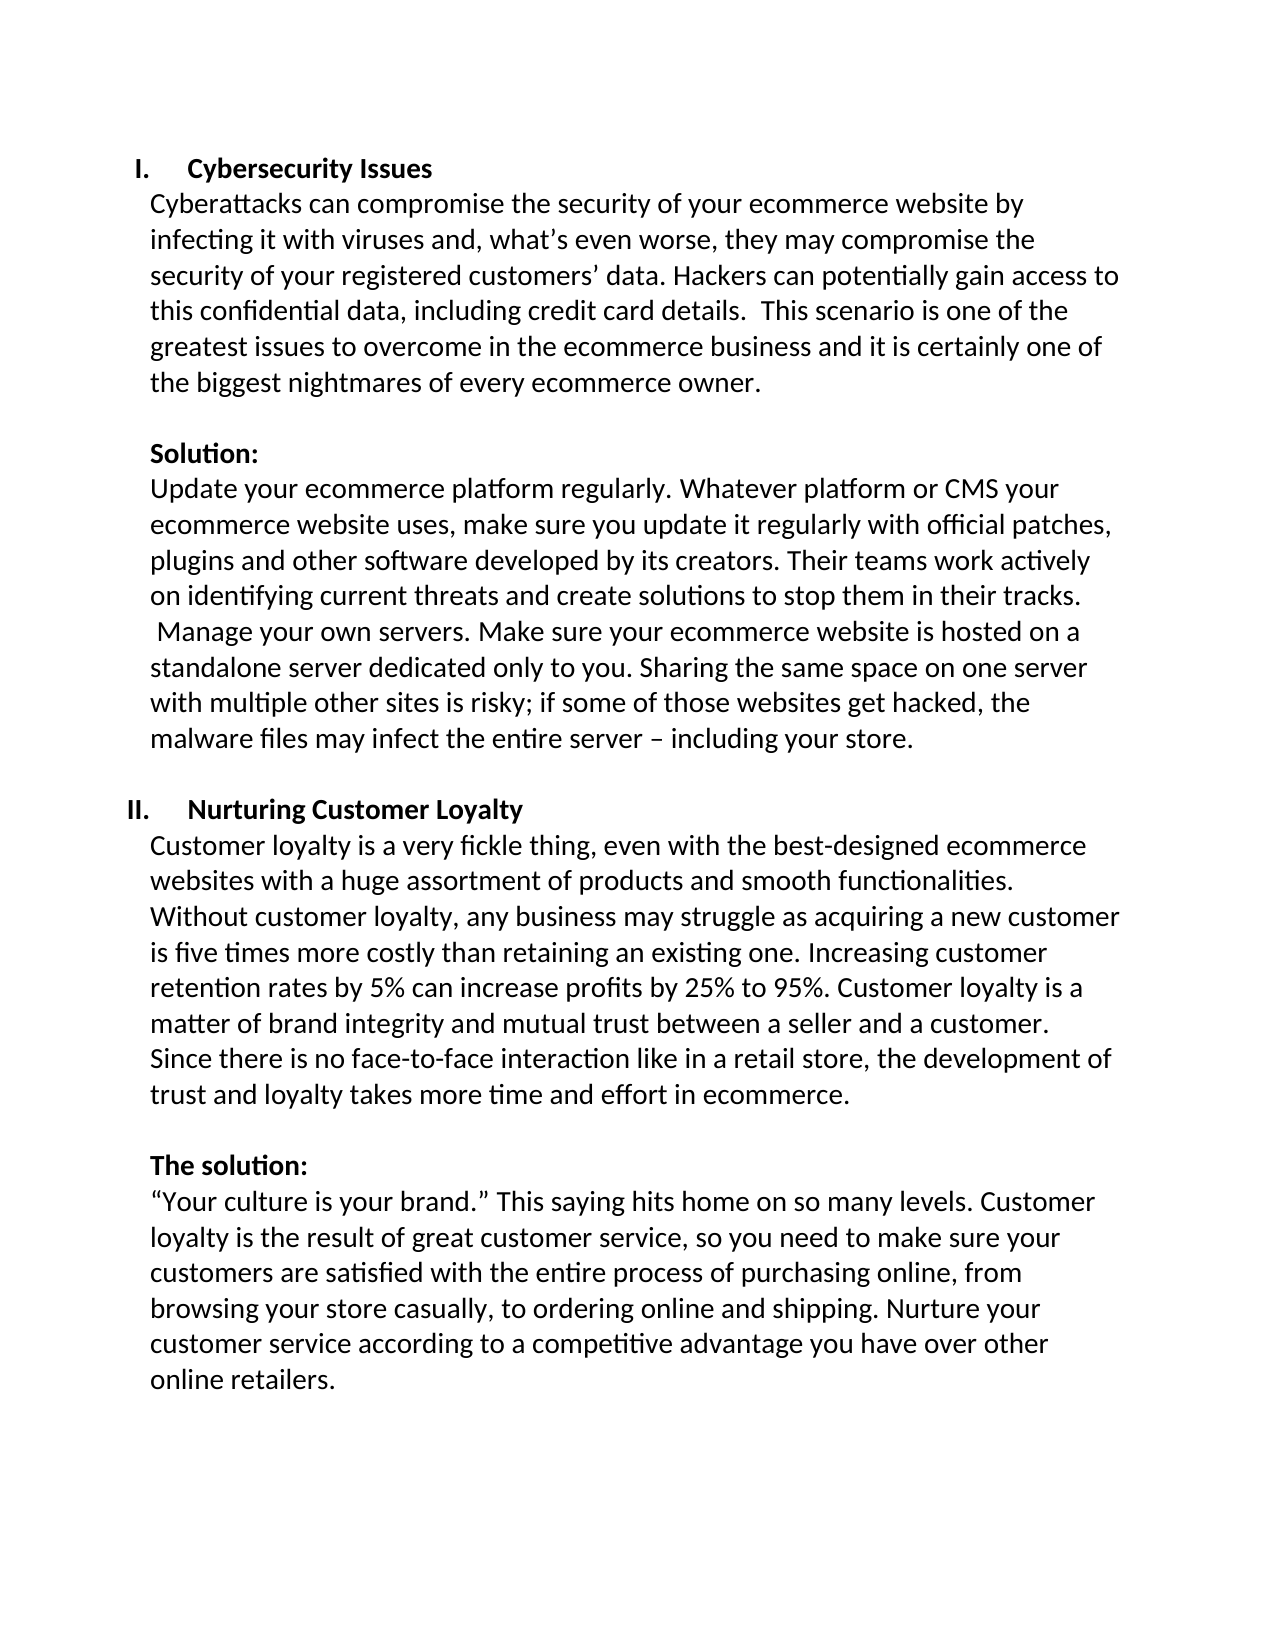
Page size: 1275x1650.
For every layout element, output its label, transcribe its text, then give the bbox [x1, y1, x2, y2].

text Since there is no face-to-face interaction like in a retail store, the development of trust and loyalty takes more time and effort in ecommerce. [150, 1041, 1125, 1112]
text Without customer loyalty, any business may struggle as acquiring a new customer is five times more costly than retaining an existing one. Increasing customer retention rates by 5% can increase profits by 25% to 95%. Customer loyalty is a matter of brand integrity and mutual trust between a seller and a customer. [150, 898, 1125, 1041]
text The solution: [150, 1147, 1125, 1183]
text “Your culture is your brand.” This saying hits home on so many levels. Customer loyalty is the result of great customer service, so you need to make sure your customers are satisfied with the entire process of purchasing online, from browsing your store casually, to ordering online and shipping. Nurture your customer service according to a competitive advantage you have over other online retailers. [150, 1183, 1125, 1397]
text Customer loyalty is a very fickle thing, even with the best-designed ecommerce websites with a huge assortment of products and smooth functionalities. [150, 827, 1125, 898]
text Solution: [150, 435, 1125, 471]
text Cyberattacks can compromise the security of your ecommerce website by infecting it with viruses and, what’s even worse, they may compromise the security of your registered customers’ data. Hackers can potentially gain access to this confidential data, including credit card details. This scenario is one of the greatest issues to overcome in the ecommerce business and it is certainly one of the biggest nightmares of every ecommerce owner. [150, 186, 1125, 399]
list Nurturing Customer Loyalty [150, 791, 1125, 827]
list Cybersecurity Issues [150, 150, 1125, 186]
text Manage your own servers. Make sure your ecommerce website is hosted on a standalone server dedicated only to you. Sharing the same space on one server with multiple other sites is risky; if some of those websites get hacked, the malware files may infect the entire server – including your store. [150, 613, 1125, 756]
text Update your ecommerce platform regularly. Whatever platform or CMS your ecommerce website uses, make sure you update it regularly with official patches, plugins and other software developed by its creators. Their teams work actively on identifying current threats and create solutions to stop them in their tracks. [150, 471, 1125, 613]
